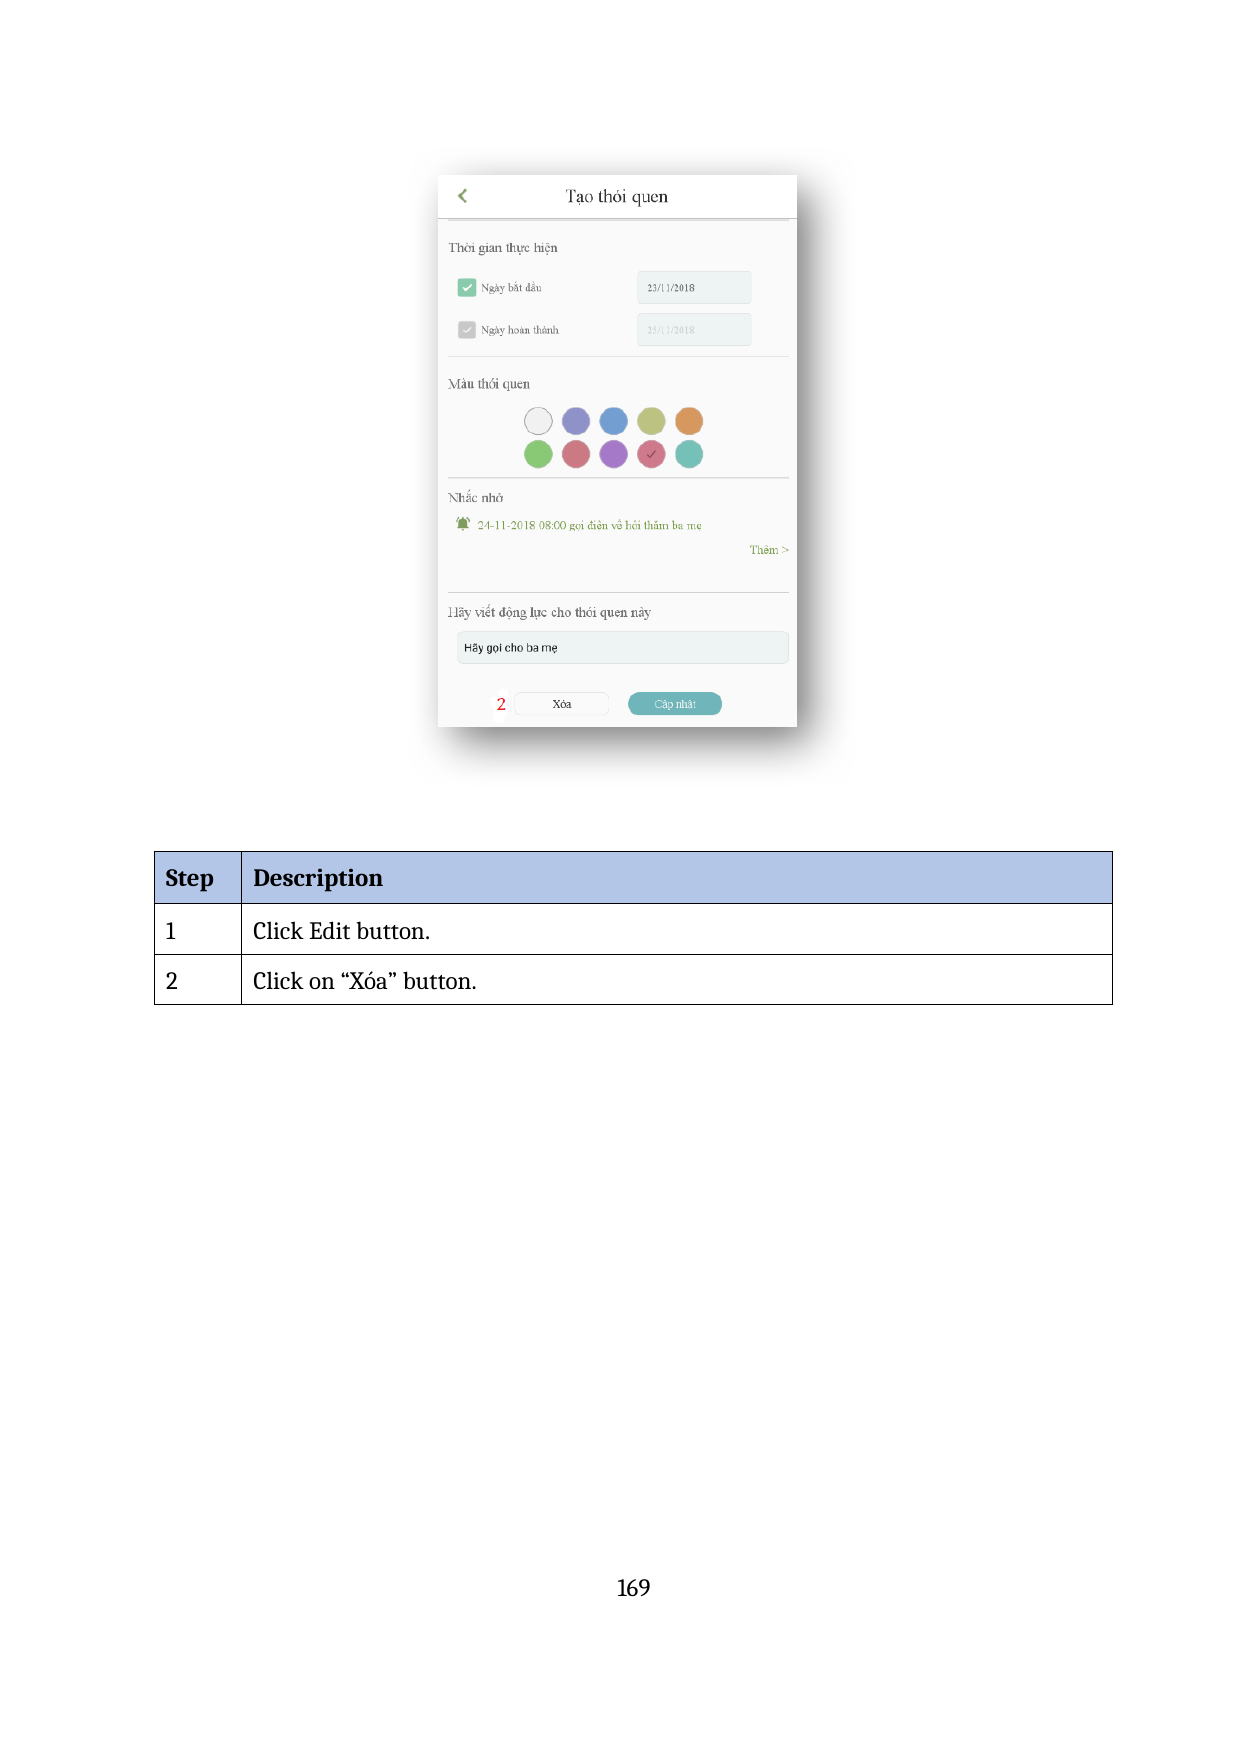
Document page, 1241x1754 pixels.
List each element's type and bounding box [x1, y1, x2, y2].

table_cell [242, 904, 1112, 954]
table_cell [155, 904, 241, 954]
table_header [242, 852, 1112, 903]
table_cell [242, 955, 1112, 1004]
picture [438, 175, 797, 727]
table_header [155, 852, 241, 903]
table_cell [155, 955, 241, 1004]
